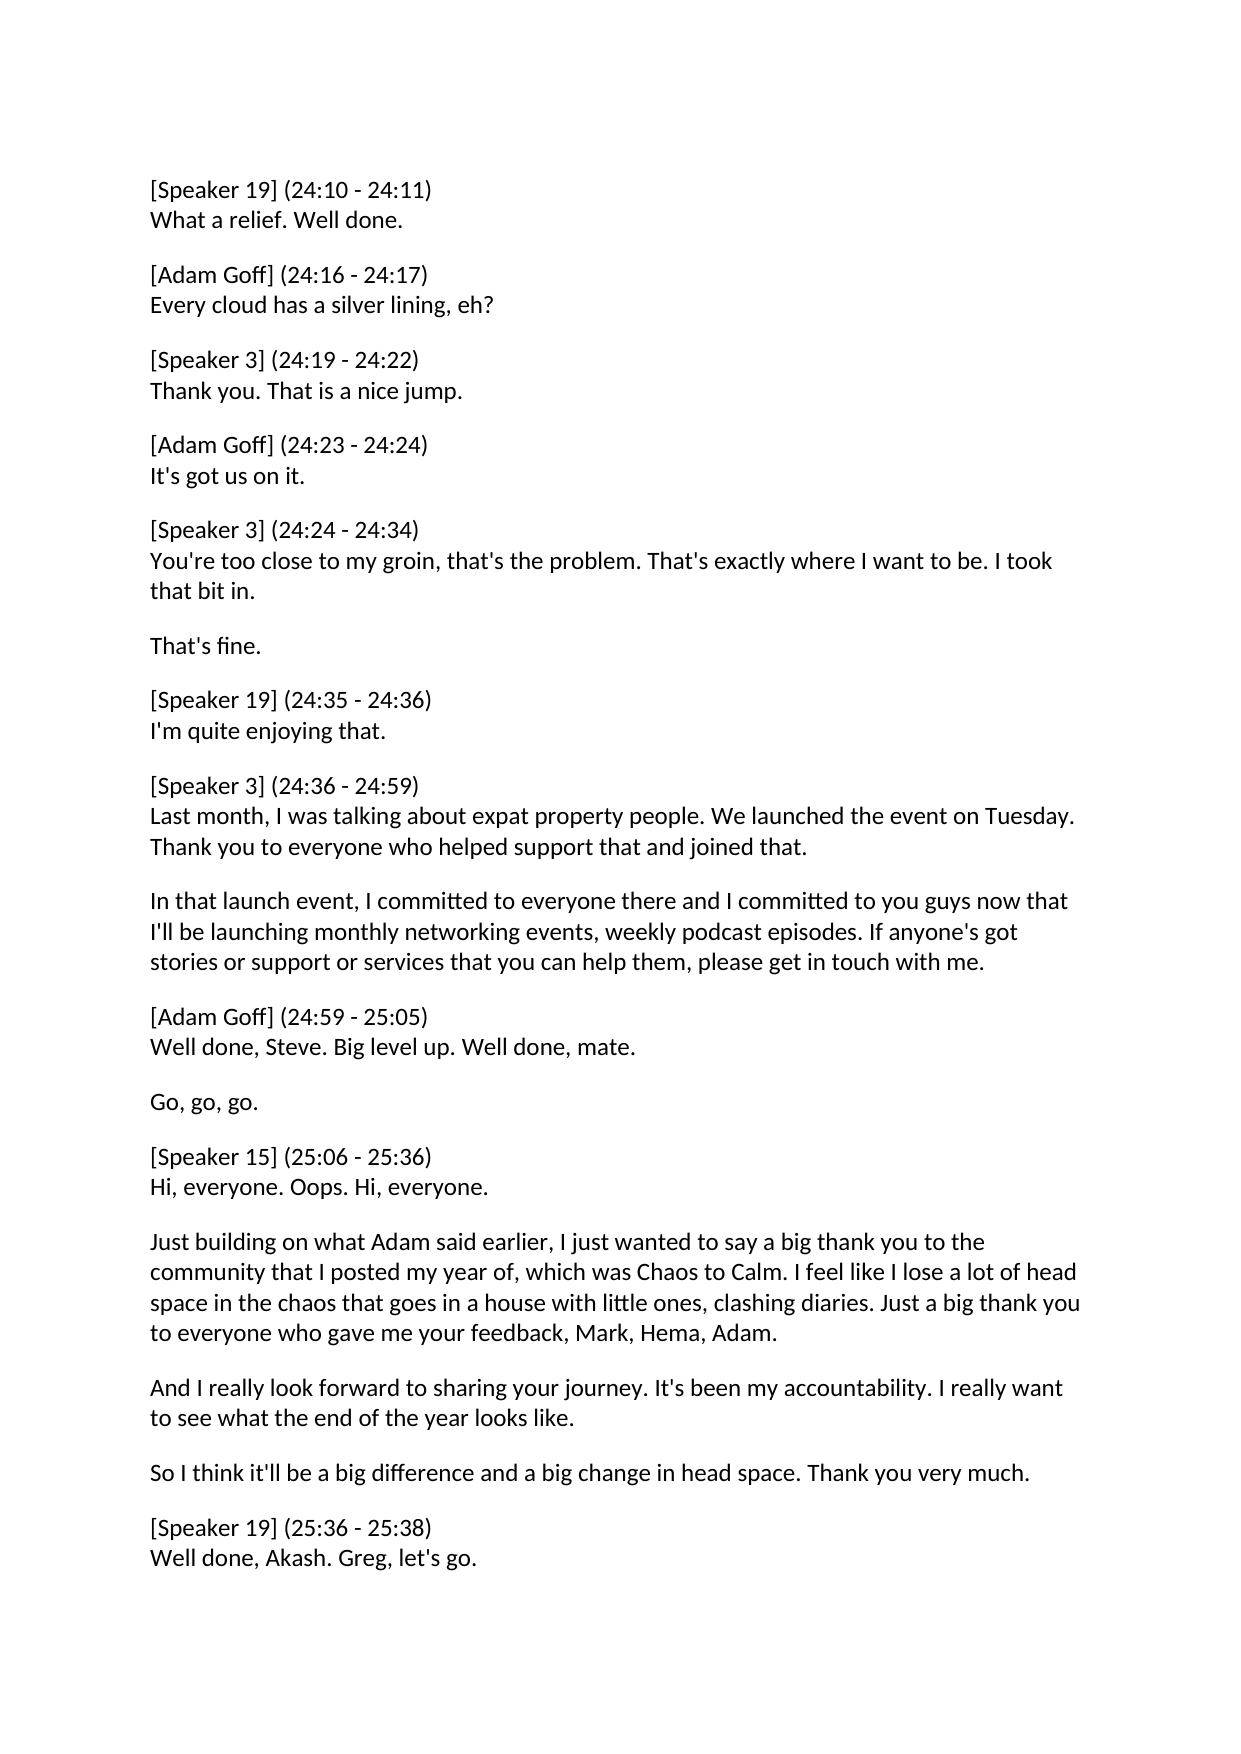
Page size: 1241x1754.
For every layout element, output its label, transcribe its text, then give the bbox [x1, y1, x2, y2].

text Last month, I was talking about expat property people. We launched the event on Tuesday. Thank you to everyone who helped support that and joined that. [150, 800, 1090, 861]
text Go, go, go. [150, 1086, 1090, 1117]
text [Speaker 3] (24:24 - 24:34) [150, 514, 1090, 545]
text [Speaker 15] (25:06 - 25:36) [150, 1141, 1090, 1171]
text And I really look forward to sharing your journey. It's been my accountability. I really want to see what the end of the year looks like. [150, 1372, 1090, 1433]
text [Speaker 19] (24:10 - 24:11) [150, 174, 1090, 204]
text [Speaker 3] (24:19 - 24:22) [150, 344, 1090, 375]
text Hi, everyone. Oops. Hi, everyone. [150, 1171, 1090, 1202]
text In that launch event, I committed to everyone there and I committed to you guys now that I'll be launching monthly networking events, weekly podcast episodes. If anyone's got stories or support or services that you can help them, please get in touch with me. [150, 885, 1090, 977]
text Thank you. That is a nice jump. [150, 375, 1090, 405]
text I'm quite enjoying that. [150, 715, 1090, 746]
text Just building on what Adam said earlier, I just wanted to say a big thank you to the community that I posted my year of, which was Chaos to Calm. I feel like I lose a lot of head space in the chaos that goes in a house with little ones, clashing diaries. Just a big thank you to everyone who gave me your feedback, Mark, Hema, Adam. [150, 1226, 1090, 1348]
text It's got us on it. [150, 460, 1090, 490]
text Every cloud has a silver lining, eh? [150, 290, 1090, 320]
text [Adam Goff] (24:23 - 24:24) [150, 429, 1090, 460]
text [Speaker 3] (24:36 - 24:59) [150, 770, 1090, 800]
text So I think it'll be a big difference and a big change in head space. Thank you very much. [150, 1457, 1090, 1488]
text [Adam Goff] (24:16 - 24:17) [150, 259, 1090, 290]
text [Speaker 19] (24:35 - 24:36) [150, 685, 1090, 715]
text Well done, Akash. Greg, let's go. [150, 1542, 1090, 1573]
text You're too close to my groin, that's the problem. That's exactly where I want to be. I took that bit in. [150, 545, 1090, 606]
text That's fine. [150, 630, 1090, 661]
text Well done, Steve. Big level up. Well done, mate. [150, 1032, 1090, 1062]
text What a relief. Well done. [150, 204, 1090, 235]
text [Speaker 19] (25:36 - 25:38) [150, 1512, 1090, 1542]
text [Adam Goff] (24:59 - 25:05) [150, 1001, 1090, 1032]
